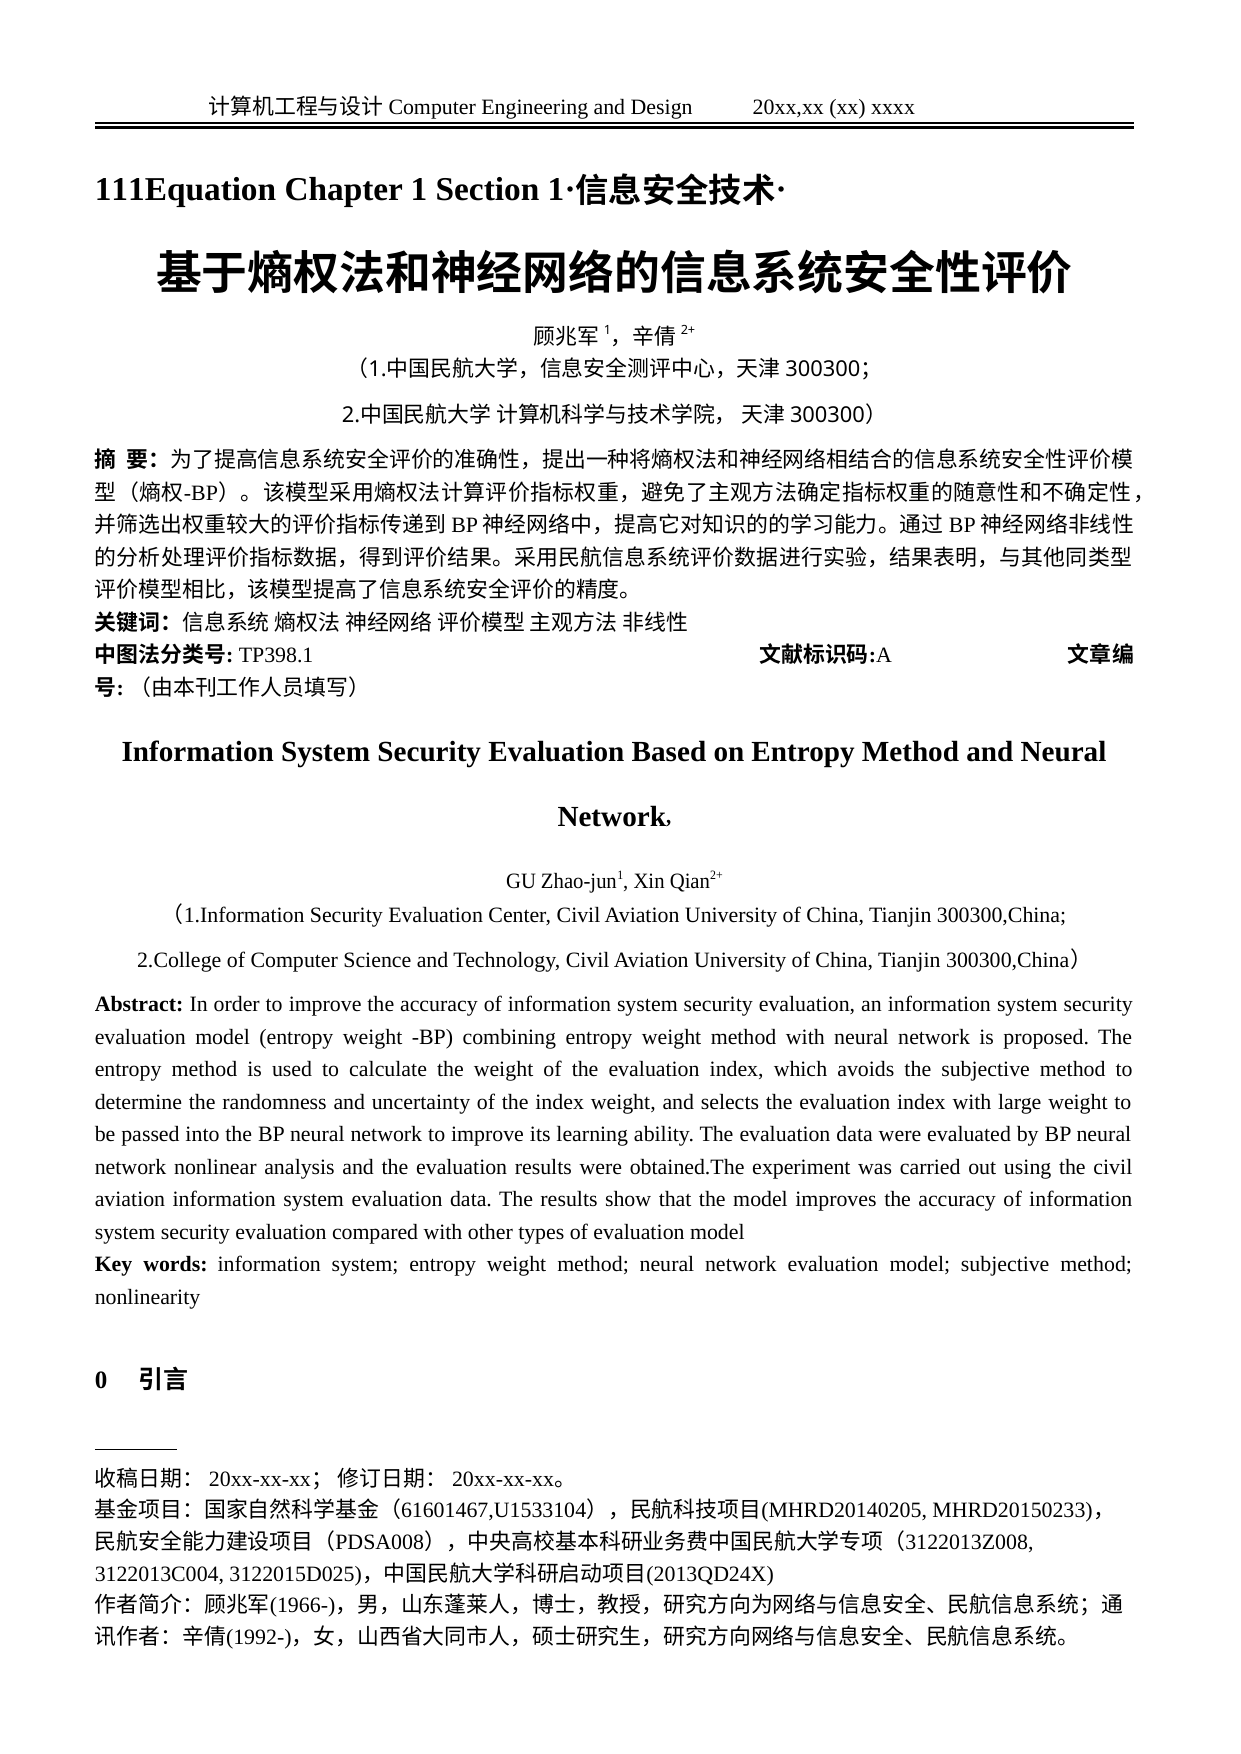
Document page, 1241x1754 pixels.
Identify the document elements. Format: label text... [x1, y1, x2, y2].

text 2.中国民航大学 计算机科学与技术学院， 天津300300） [94, 396, 1134, 429]
text Information System Security Evaluation Based on Entropy Method and Neural Network, [94, 718, 1134, 848]
text Abstract: In order to improve the accuracy of information system security evaluation, an information system security evaluation model (entropy weight -BP) combining entropy weight method with neural network is proposed. The entropy method is used to calculate the weight of the evaluation index, which avoids the subjective method to determine the randomness and uncertainty of the index weight, and selects the evaluation index with large weight to be passed into the BP neural network to improve its learning ability. The evaluation data were evaluated by BP neural network nonlinear analysis and the evaluation results were obtained.The experiment was carried out using the civil aviation information system evaluation data. The results show that the model improves the accuracy of information system security evaluation compared with other types of evaluation model [94, 987, 1134, 1247]
text Key words: information system; entropy weight method; neural network evaluation model; subjective method; nonlinearity [94, 1247, 1134, 1312]
text 顾兆军1，辛倩2+ [94, 318, 1134, 351]
text GU Zhao-jun1, Xin Qian2+ [94, 864, 1134, 897]
text （1.中国民航大学，信息安全测评中心，天津 300300； [94, 351, 1134, 383]
text 关键词：信息系统 熵权法 神经网络 评价模型 主观方法 非线性 [94, 604, 1134, 637]
text ·信息安全技术· [94, 156, 1134, 221]
text 基于熵权法和神经网络的信息系统安全性评价 [94, 221, 1134, 318]
text （1.Information Security Evaluation Center, Civil Aviation University of China, Tianjin 300300,China; [94, 897, 1134, 929]
subtitle 引言 [94, 1345, 592, 1410]
text 中图法分类号: TP398.1 文献标识码:A 文章编号: （由本刊工作人员填写） [94, 637, 1134, 702]
text 2.College of Computer Science and Technology, Civil Aviation University of China, Tianjin 300300,China） [94, 942, 1134, 974]
text 摘 要：为了提高信息系统安全评价的准确性，提出一种将熵权法和神经网络相结合的信息系统安全性评价模型（熵权-BP）。该模型采用熵权法计算评价指标权重，避免了主观方法确定指标权重的随意性和不确定性，并筛选出权重较大的评价指标传递到BP神经网络中，提高它对知识的的学习能力。通过BP神经网络非线性的分析处理评价指标数据，得到评价结果。采用民航信息系统评价数据进行实验，结果表明，与其他同类型评价模型相比，该模型提高了信息系统安全评价的精度。 [94, 442, 1134, 604]
